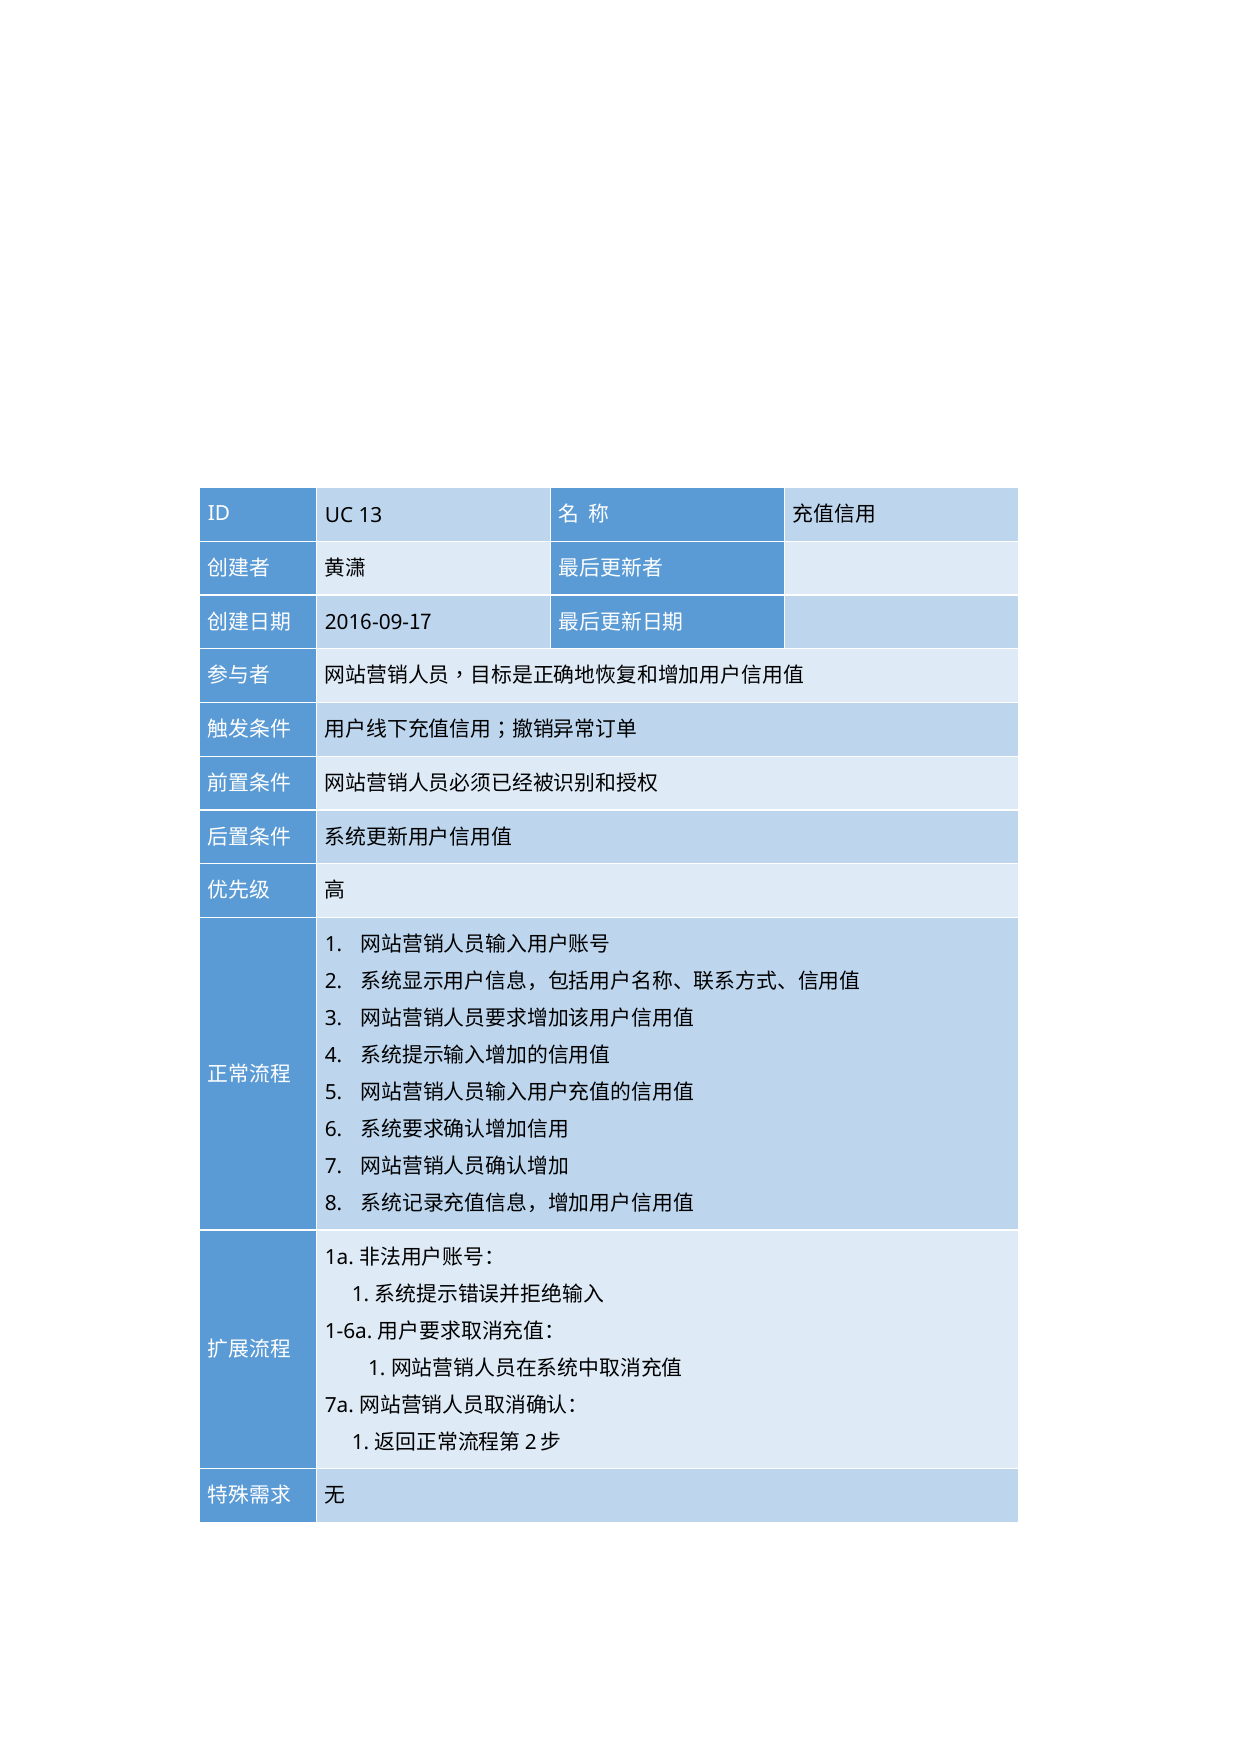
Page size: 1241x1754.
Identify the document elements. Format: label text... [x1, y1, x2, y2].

table_cell 最后更新者 [551, 542, 784, 594]
table_cell 特殊需求 [200, 1469, 316, 1522]
table_cell 黄潇 [317, 542, 550, 594]
table_cell 后置条件 [200, 811, 316, 863]
table_cell 触发条件 [200, 703, 316, 756]
table_cell 扩展流程 [200, 1231, 316, 1468]
table_cell 高 [317, 864, 1018, 917]
table_cell 用户线下充值信用；撤销异常订单 [317, 703, 1018, 756]
table_cell 创建日期 [200, 596, 316, 648]
table_cell 2016-09-17 [317, 596, 550, 648]
table_cell 网站营销人员必须已经被识别和授权 [317, 757, 1018, 809]
table_header UC 13 [317, 488, 550, 541]
table_header 名 称 [551, 488, 784, 541]
table_cell 系统更新用户信用值 [317, 811, 1018, 863]
table_cell 1a. 非法用户账号： 1. 系统提示错误并拒绝输入 1-6a. 用户要求取消充值： 1. 网站营销人员在系统中取消充值 7a. 网站营销人员取消确认： 1. 返回正常流程第2步 [317, 1231, 1018, 1468]
table_cell 最后更新日期 [551, 596, 784, 648]
table_header ID [200, 488, 316, 541]
table_header 充值信用 [785, 488, 1018, 541]
table_cell [785, 542, 1018, 594]
table_cell 网站营销人员输入用户账号 系统显示用户信息，包括用户名称、联系方式、信用值 网站营销人员要求增加该用户信用值 系统提示输入增加的信用值 网站营销人员输入用户充值的信用值 系统要求确认增加信用 网站营销人员确认增加 系统记录充值信息，增加用户信用值 [317, 918, 1018, 1229]
table_cell [785, 596, 1018, 648]
table_cell 创建者 [200, 542, 316, 594]
table_cell 无 [317, 1469, 1018, 1522]
table_cell 参与者 [200, 649, 316, 702]
table_cell 正常流程 [200, 918, 316, 1229]
table_cell 优先级 [200, 864, 316, 917]
table_cell 前置条件 [200, 757, 316, 809]
table_cell 网站营销人员，目标是正确地恢复和增加用户信用值 [317, 649, 1018, 702]
